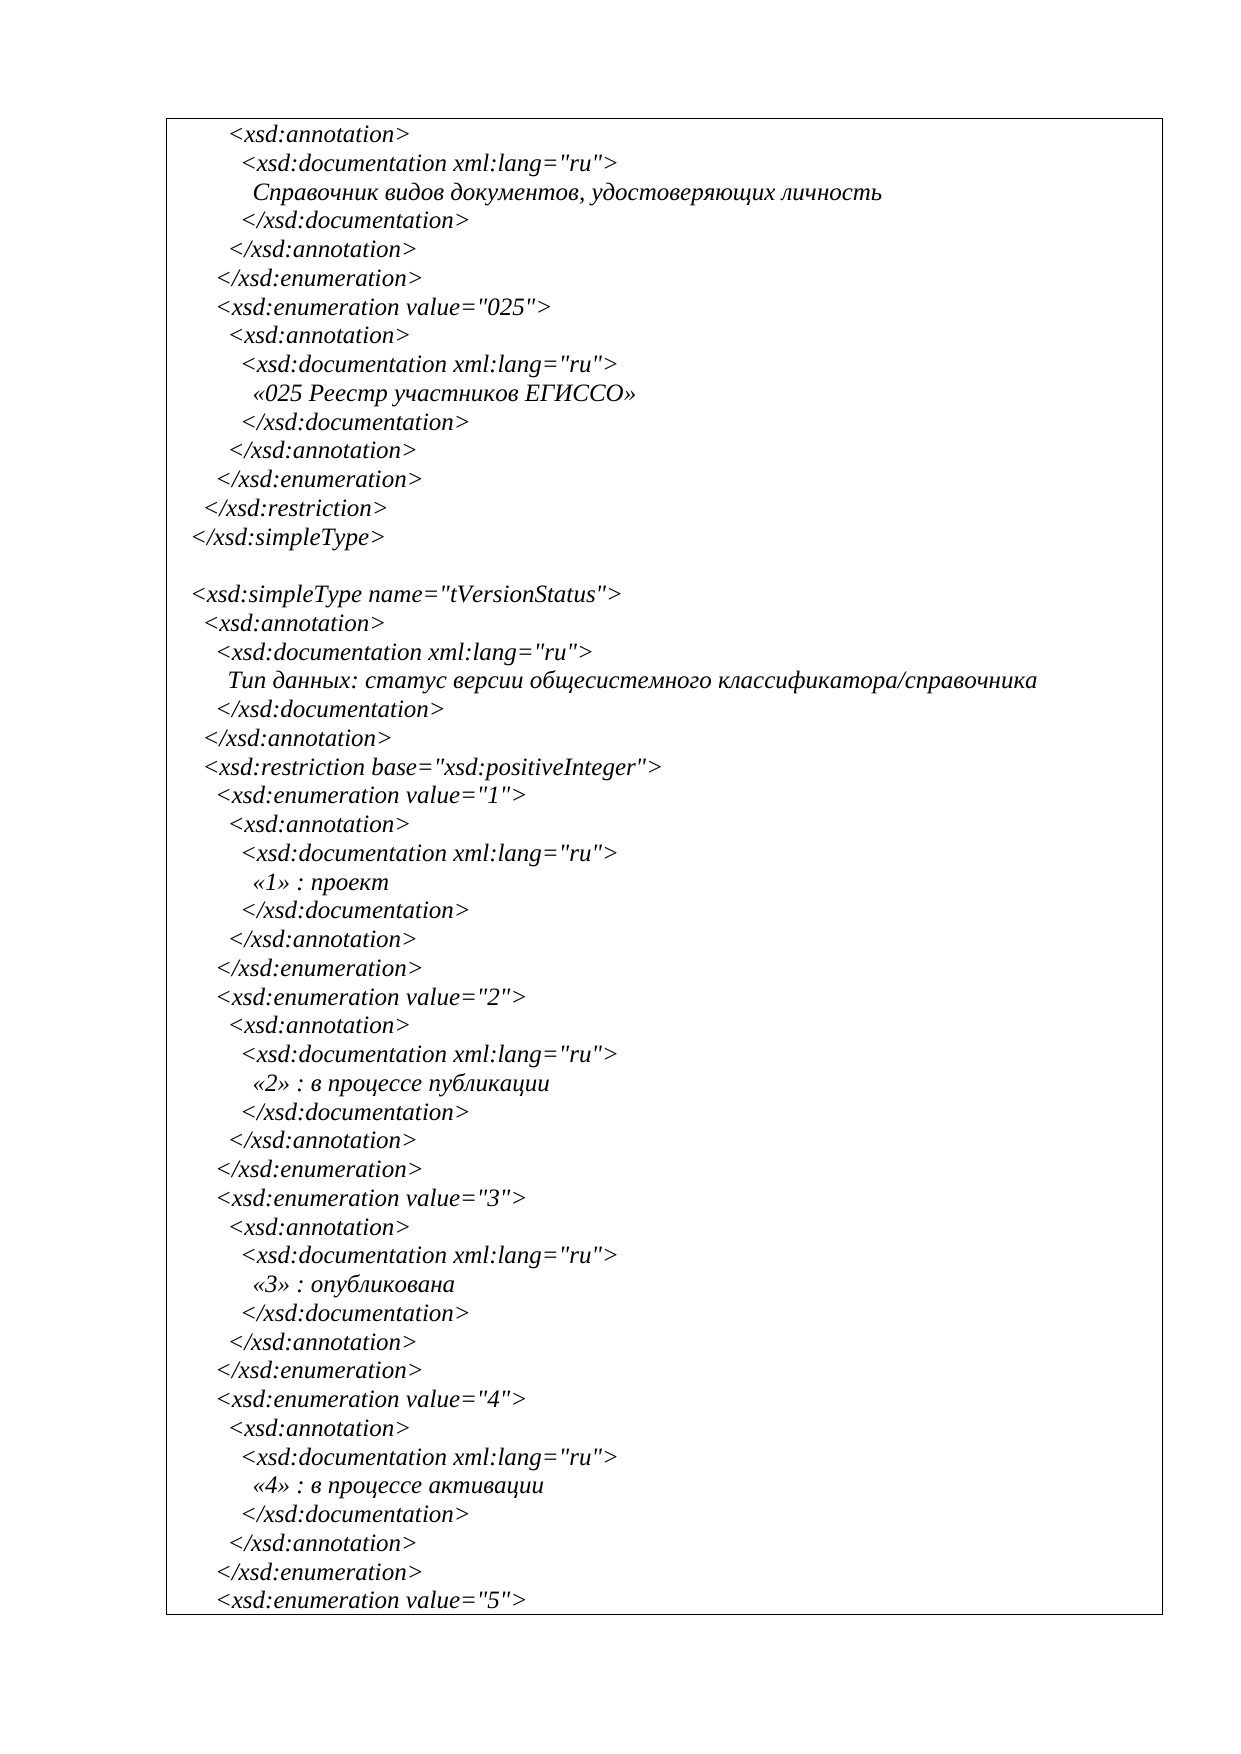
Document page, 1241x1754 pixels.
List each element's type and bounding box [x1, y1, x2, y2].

table_header [167, 119, 1162, 1614]
